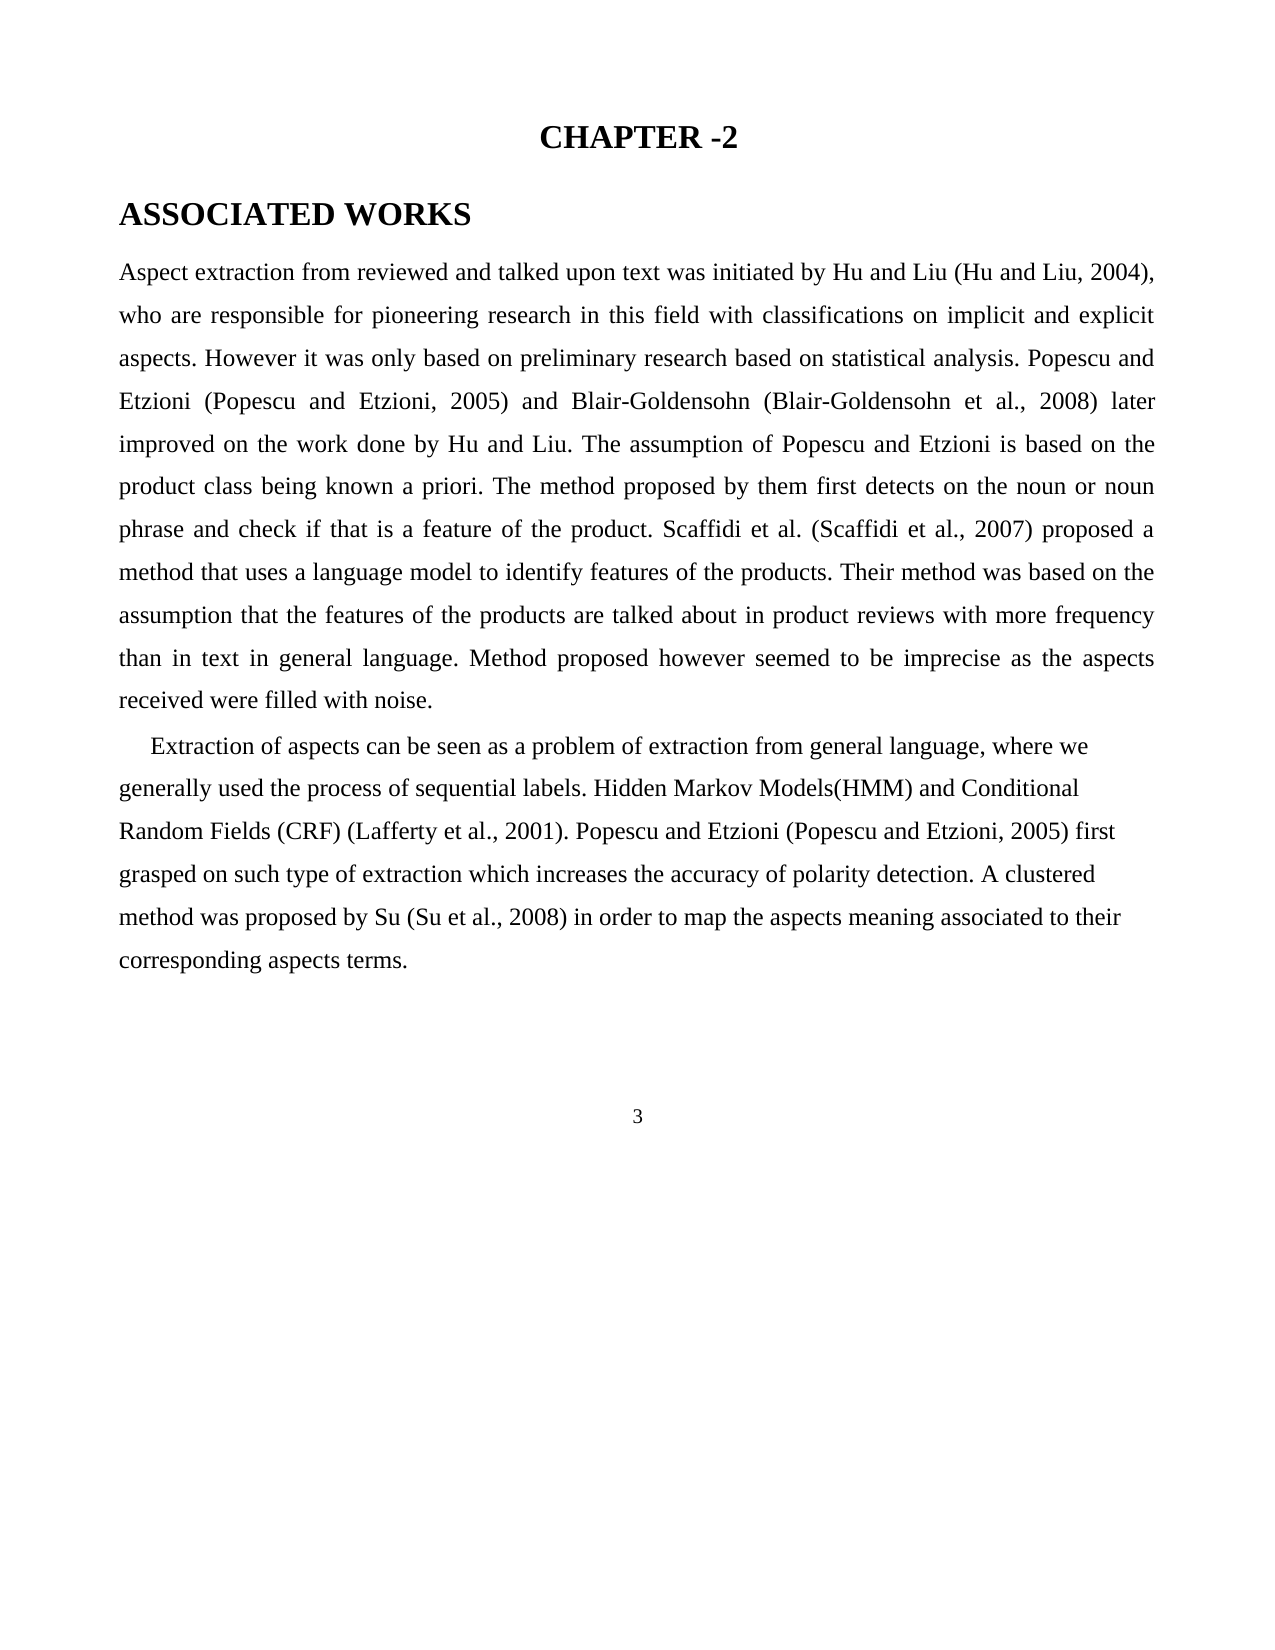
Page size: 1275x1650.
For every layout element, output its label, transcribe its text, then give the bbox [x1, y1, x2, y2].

text 3 [119, 1104, 1156, 1128]
text ASSOCIATED WORKS [119, 194, 1158, 233]
text Extraction of aspects can be seen as a problem of extraction from general language, where we generally used the process of sequential labels. Hidden Markov Models(HMM) and Conditional Random Fields (CRF) (Lafferty et al., 2001). Popescu and Etzioni (Popescu and Etzioni, 2005) first grasped on such type of extraction which increases the accuracy of polarity detection. A clustered method was proposed by Su (Su et al., 2008) in order to map the aspects meaning associated to their corresponding aspects terms. [119, 731, 1158, 973]
text CHAPTER -2 [119, 118, 1158, 156]
text Aspect extraction from reviewed and talked upon text was initiated by Hu and Liu (Hu and Liu, 2004), who are responsible for pioneering research in this field with classifications on implicit and explicit aspects. However it was only based on preliminary research based on statistical analysis. Popescu and Etzioni (Popescu and Etzioni, 2005) and Blair-Goldensohn (Blair-Goldensohn et al., 2008) later improved on the work done by Hu and Liu. The assumption of Popescu and Etzioni is based on the product class being known a priori. The method proposed by them first detects on the noun or noun phrase and check if that is a feature of the product. Scaffidi et al. (Scaffidi et al., 2007) proposed a method that uses a language model to identify features of the products. Their method was based on the assumption that the features of the products are talked about in product reviews with more frequency than in text in general language. Method proposed however seemed to be imprecise as the aspects received were filled with noise. [119, 257, 1156, 714]
